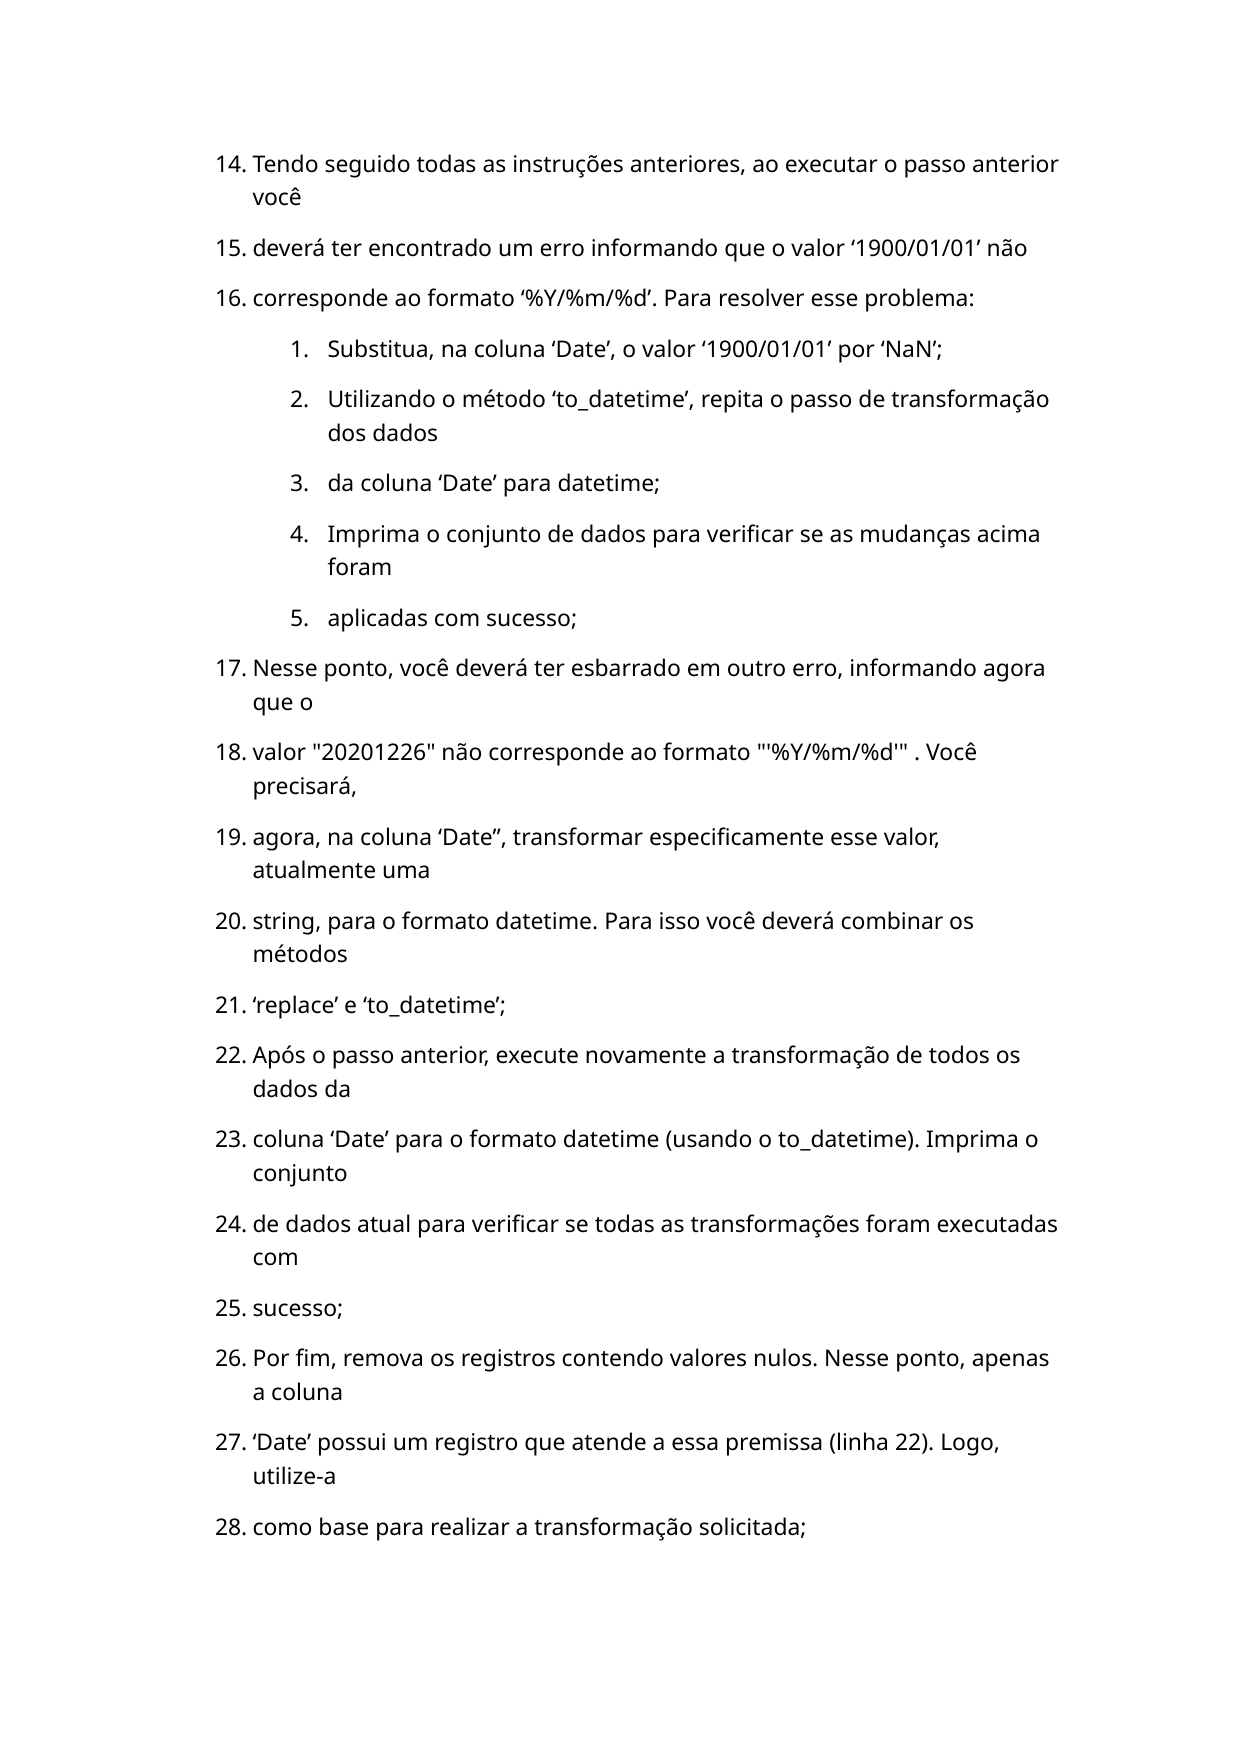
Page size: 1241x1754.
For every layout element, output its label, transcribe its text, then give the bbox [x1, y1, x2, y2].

list ‘replace’ e ‘to_datetime’; [215, 989, 1063, 1020]
list Após o passo anterior, execute novamente a transformação de todos os dados da [215, 1039, 1063, 1104]
list sucesso; [215, 1292, 1063, 1323]
list Imprima o conjunto de dados para verificar se as mudanças acima foram [290, 518, 1063, 583]
list Nesse ponto, você deverá ter esbarrado em outro erro, informando agora que o [215, 652, 1063, 717]
list string, para o formato datetime. Para isso você deverá combinar os métodos [215, 905, 1063, 970]
list de dados atual para verificar se todas as transformações foram executadas com [215, 1208, 1063, 1273]
list Tendo seguido todas as instruções anteriores, ao executar o passo anterior você [215, 148, 1063, 213]
list Substitua, na coluna ‘Date’, o valor ‘1900/01/01’ por ‘NaN’; [290, 333, 1063, 364]
list Por fim, remova os registros contendo valores nulos. Nesse ponto, apenas a coluna [215, 1342, 1063, 1407]
list corresponde ao formato ‘%Y/%m/%d’. Para resolver esse problema: [215, 282, 1063, 313]
list deverá ter encontrado um erro informando que o valor ‘1900/01/01’ não [215, 232, 1063, 263]
list da coluna ‘Date’ para datetime; [290, 467, 1063, 498]
list valor "20201226" não corresponde ao formato "'%Y/%m/%d'" . Você precisará, [215, 736, 1063, 801]
list aplicadas com sucesso; [290, 602, 1063, 633]
list como base para realizar a transformação solicitada; [215, 1511, 1063, 1542]
list ‘Date’ possui um registro que atende a essa premissa (linha 22). Logo, utilize-a [215, 1426, 1063, 1491]
list agora, na coluna ‘Date”, transformar especificamente esse valor, atualmente uma [215, 821, 1063, 886]
list coluna ‘Date’ para o formato datetime (usando o to_datetime). Imprima o conjunto [215, 1123, 1063, 1188]
list Utilizando o método ‘to_datetime’, repita o passo de transformação dos dados [290, 383, 1063, 448]
